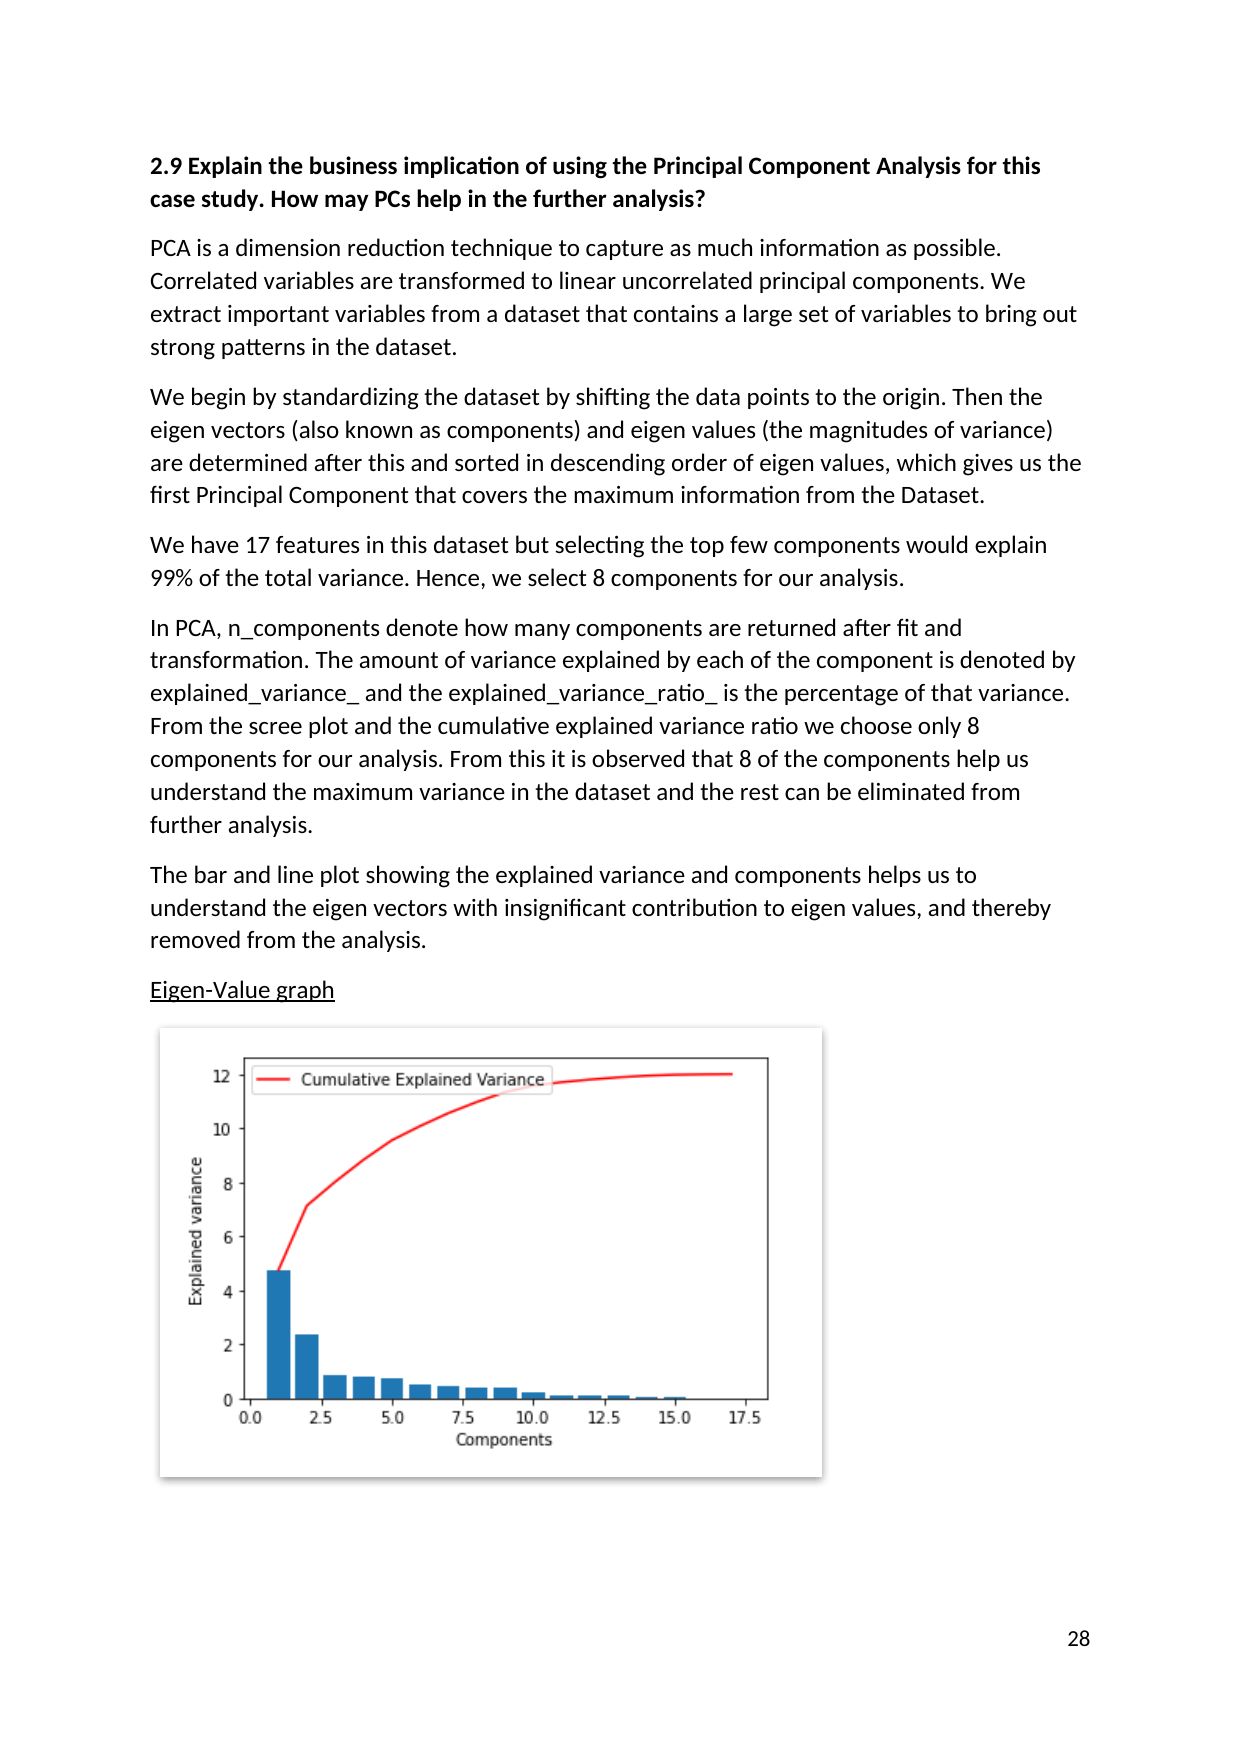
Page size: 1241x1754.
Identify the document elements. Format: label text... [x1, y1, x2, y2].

text The bar and line plot showing the explained variance and components helps us to understand the eigen vectors with insignificant contribution to eigen values, and thereby removed from the analysis. [150, 859, 1090, 955]
picture [175, 1043, 808, 1463]
text Eigen-Value graph [150, 974, 1090, 1005]
text We have 17 features in this dataset but selecting the top few components would explain 99% of the total variance. Hence, we select 8 components for our analysis. [150, 529, 1090, 593]
text We begin by standardizing the dataset by shifting the data points to the origin. Then the eigen vectors (also known as components) and eigen values (the magnitudes of variance) are determined after this and sorted in descending order of eigen values, which gives us the first Principal Component that covers the maximum information from the Dataset. [150, 381, 1090, 510]
text PCA is a dimension reduction technique to capture as much information as possible. Correlated variables are transformed to linear uncorrelated principal components. We extract important variables from a dataset that contains a large set of variables to bring out strong patterns in the dataset. [150, 232, 1090, 362]
text In PCA, n_components denote how many components are returned after fit and transformation. The amount of variance explained by each of the component is denoted by explained_variance_ and the explained_variance_ratio_ is the percentage of that variance. From the scree plot and the cumulative explained variance ratio we choose only 8 components for our analysis. From this it is observed that 8 of the components help us understand the maximum variance in the dataset and the rest can be eliminated from further analysis. [150, 612, 1090, 840]
text 2.9 Explain the business implication of using the Principal Component Analysis for this case study. How may PCs help in the further analysis? [150, 150, 1090, 213]
